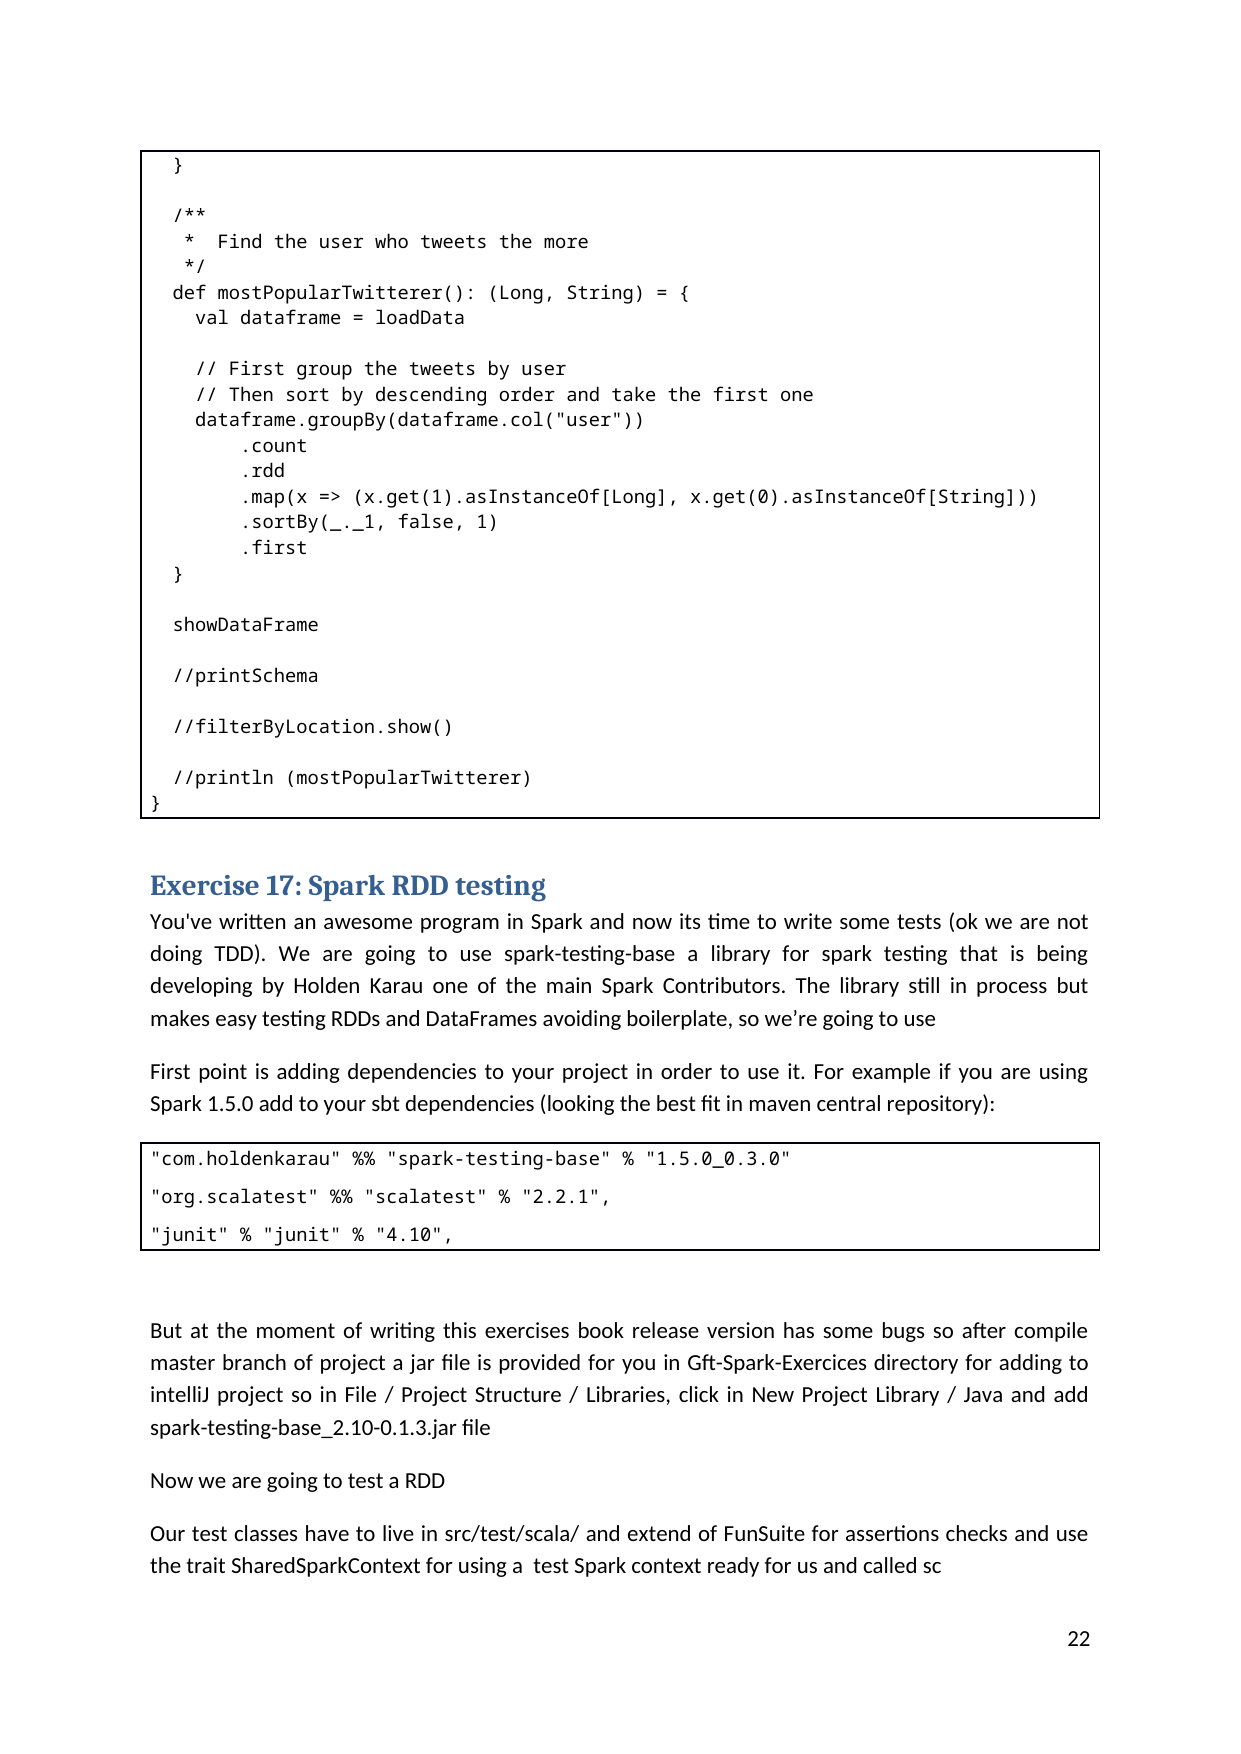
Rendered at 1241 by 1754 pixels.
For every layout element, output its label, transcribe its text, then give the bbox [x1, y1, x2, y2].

text .map(x => (x.get(1).asInstanceOf[Long], x.get(0).asInstanceOf[String])) [150, 483, 1090, 509]
text def mostPopularTwitterer(): (Long, String) = { [150, 279, 1090, 305]
subtitle Exercise 17: Spark RDD testing [150, 869, 1090, 902]
text First point is adding dependencies to your project in order to use it. For example if you are using Spark 1.5.0 add to your sbt dependencies (looking the best fit in maven central repository): [150, 1057, 1090, 1117]
text showDataFrame [150, 611, 1090, 636]
text } [142, 788, 1099, 817]
text //println (mostPopularTwitterer) [150, 764, 1090, 788]
text // Then sort by descending order and take the first one [150, 381, 1090, 407]
text .first [150, 534, 1090, 560]
text "com.holdenkarau" %% "spark-testing-base" % "1.5.0_0.3.0" [142, 1144, 1099, 1171]
text } [142, 152, 1099, 177]
text Our test classes have to live in src/test/scala/ and extend of FunSuite for assertions checks and use the trait SharedSparkContext for using a test Spark context ready for us and called sc [150, 1519, 1090, 1579]
text Now we are going to test a RDD [150, 1466, 1090, 1494]
text .rdd [150, 458, 1090, 483]
text dataframe.groupBy(dataframe.col("user")) [150, 407, 1090, 432]
text .count [150, 432, 1090, 458]
text //printSchema [150, 662, 1090, 687]
text // First group the tweets by user [150, 356, 1090, 381]
text .sortBy(_._1, false, 1) [150, 509, 1090, 534]
text */ [150, 254, 1090, 279]
text "org.scalatest" %% "scalatest" % "2.2.1", [142, 1180, 1099, 1209]
text You've written an awesome program in Spark and now its time to write some tests (ok we are not doing TDD). We are going to use spark-testing-base a library for spark testing that is being developing by Holden Karau one of the main Spark Contributors. The library still in process but makes easy testing RDDs and DataFrames avoiding boilerplate, so we’re going to use [150, 907, 1090, 1032]
text /** [150, 203, 1090, 228]
text * Find the user who tweets the more [150, 228, 1090, 254]
text //filterByLocation.show() [150, 713, 1090, 738]
text val dataframe = loadData [150, 305, 1090, 330]
text "junit" % "junit" % "4.10", [142, 1218, 1099, 1249]
text But at the moment of writing this exercises book release version has some bugs so after compile master branch of project a jar file is provided for you in Gft-Spark-Exercices directory for adding to intelliJ project so in File / Project Structure / Libraries, click in New Project Library / Java and add spark-testing-base_2.10-0.1.3.jar file [150, 1316, 1090, 1441]
text } [150, 560, 1090, 585]
